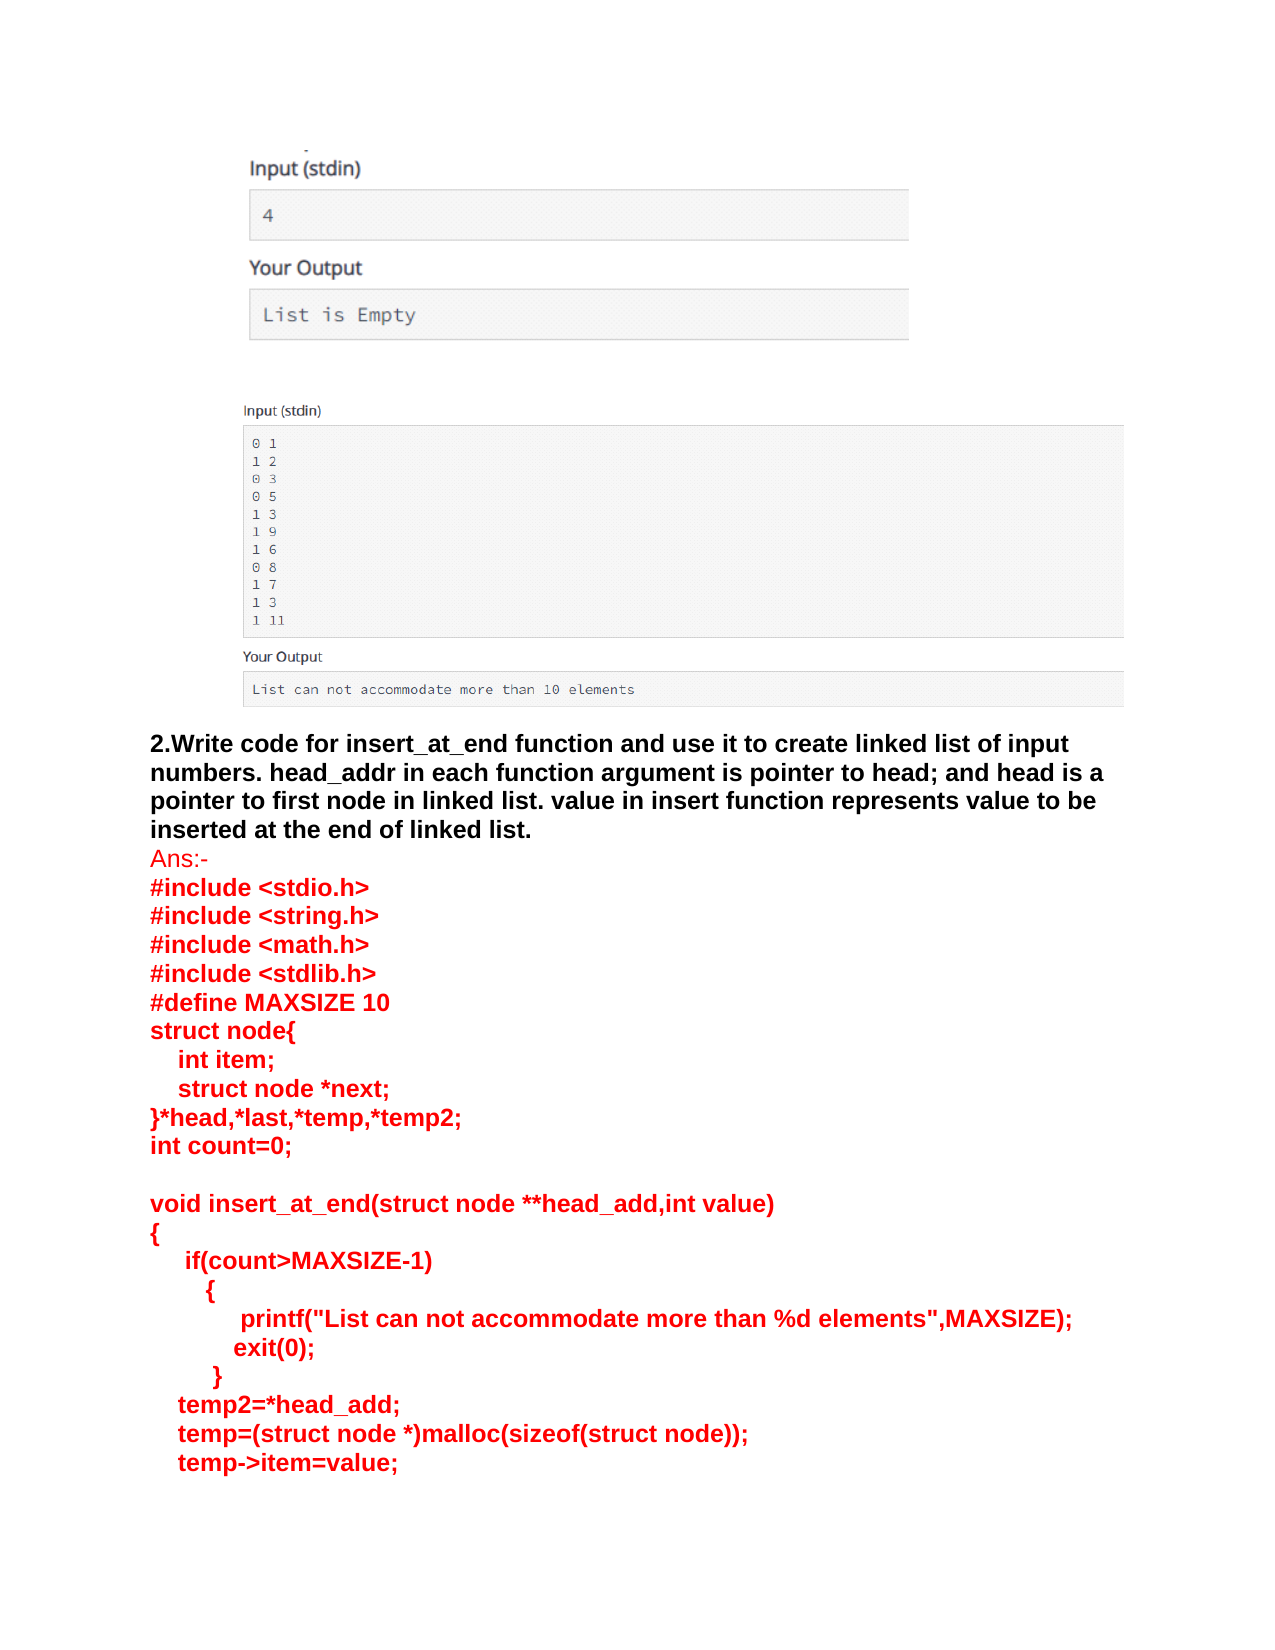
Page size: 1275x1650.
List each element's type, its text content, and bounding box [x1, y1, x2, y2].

text printf("List can not accommodate more than %d elements",MAXSIZE); [150, 1304, 1125, 1332]
text int item; [150, 1045, 1125, 1074]
text #include <string.h> [150, 901, 1125, 930]
text Ans:- [150, 844, 1125, 872]
text exit(0); [150, 1332, 1125, 1361]
text if(count>MAXSIZE-1) [150, 1246, 1125, 1275]
text { [150, 1275, 1125, 1304]
text #include <stdlib.h> [150, 959, 1125, 987]
text { [150, 1217, 1125, 1246]
text }*head,*last,*temp,*temp2; [150, 1102, 1125, 1131]
text } [150, 1361, 1125, 1390]
text struct node{ [150, 1016, 1125, 1045]
text struct node *next; [150, 1074, 1125, 1102]
text int count=0; [150, 1131, 1125, 1160]
picture [223, 150, 1124, 729]
text temp->item=value; [150, 1447, 1125, 1476]
text #include <math.h> [150, 930, 1125, 959]
text 2.Write code for insert_at_end function and use it to create linked list of input numbers. head_addr in each function argument is pointer to head; and head is a pointer to first node in linked list. value in insert function represents value to be inserted at the end of linked list. [150, 729, 1125, 844]
text temp=(struct node *)malloc(sizeof(struct node)); [150, 1419, 1125, 1447]
text #define MAXSIZE 10 [150, 987, 1125, 1016]
text void insert_at_end(struct node **head_add,int value) [150, 1189, 1125, 1217]
text temp2=*head_add; [150, 1390, 1125, 1419]
text #include <stdio.h> [150, 872, 1125, 901]
